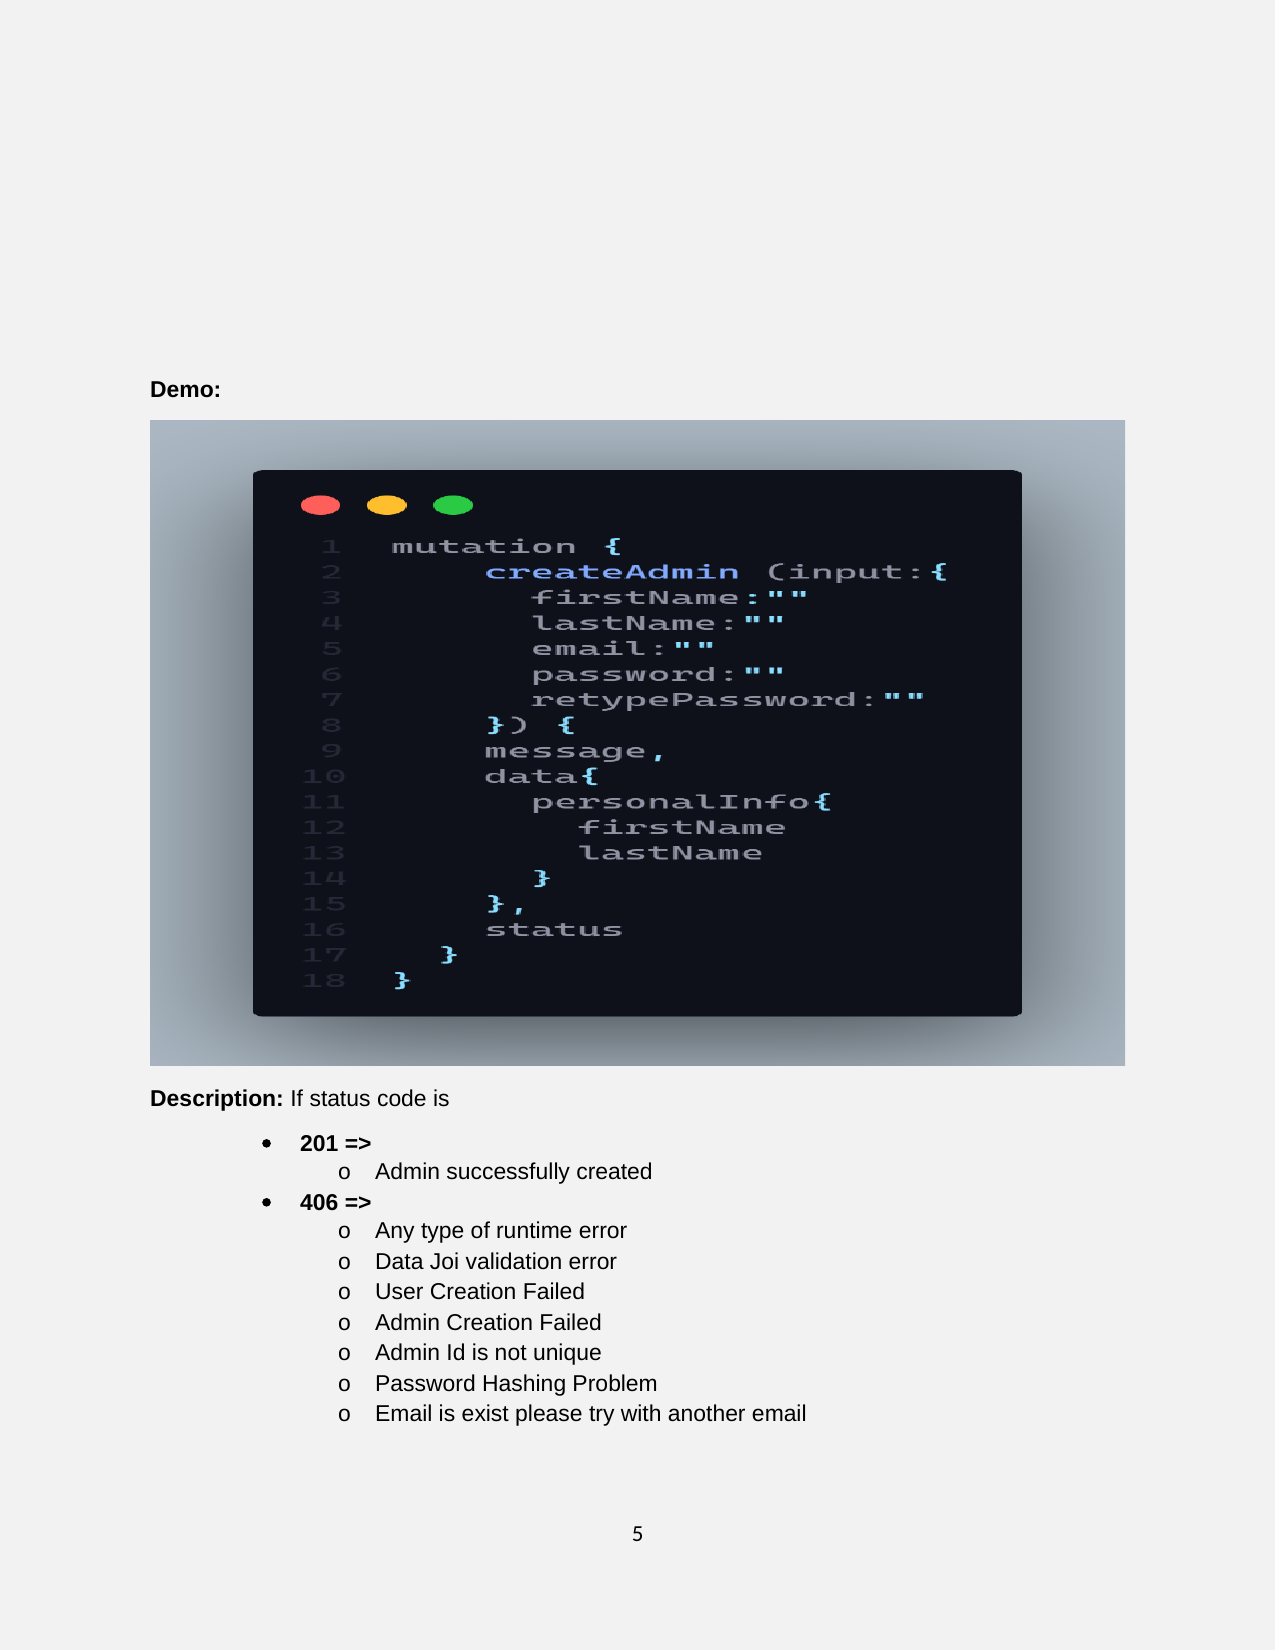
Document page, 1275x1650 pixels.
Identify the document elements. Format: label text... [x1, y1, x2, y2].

text Description: If status code is [150, 1085, 1125, 1111]
picture [150, 420, 1125, 1066]
list 201 => [262, 1130, 1125, 1156]
list Data Joi validation error [337, 1248, 1125, 1276]
list Any type of runtime error [337, 1217, 1125, 1246]
list Admin Id is not unique [337, 1339, 1125, 1368]
list Admin successfully created [337, 1158, 1125, 1187]
list User Creation Failed [337, 1278, 1125, 1307]
list Email is exist please try with another email [337, 1400, 1125, 1429]
list Password Hashing Problem [337, 1370, 1125, 1398]
list 406 => [262, 1189, 1125, 1215]
text Demo: [150, 376, 1125, 402]
list Admin Creation Failed [337, 1309, 1125, 1337]
